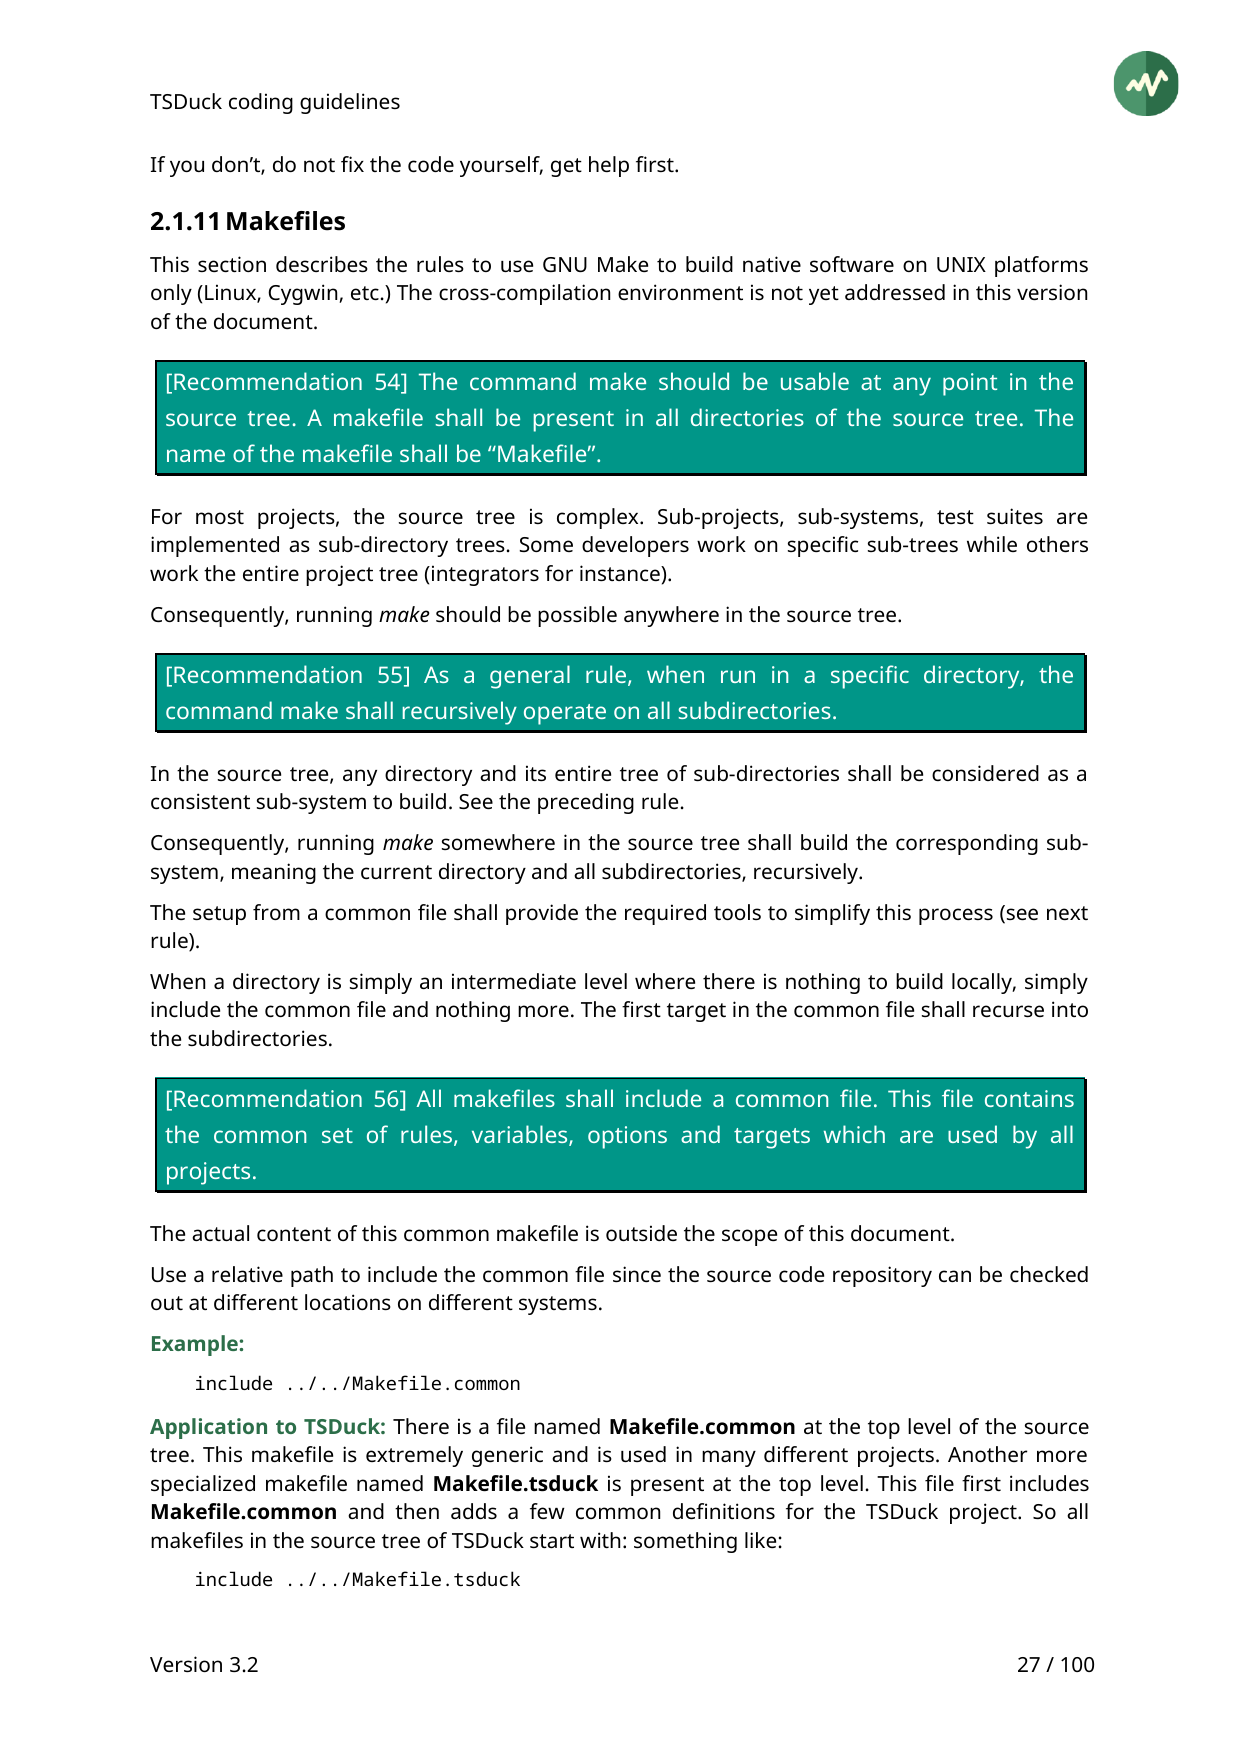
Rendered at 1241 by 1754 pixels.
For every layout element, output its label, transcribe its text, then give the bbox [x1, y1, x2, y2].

text Consequently, running make should be possible anywhere in the source tree. [150, 600, 1090, 628]
text When a directory is simply an intermediate level where there is nothing to build locally, simply include the common file and nothing more. The first target in the common file shall recurse into the subdirectories. [150, 967, 1090, 1052]
subtitle Makefiles [150, 203, 1090, 237]
text include ../../Makefile.tsduck [194, 1567, 1090, 1592]
text If you don’t, do not fix the code yourself, get help first. [150, 150, 1090, 178]
text The setup from a common file shall provide the required tools to simplify this process (see next rule). [150, 898, 1090, 954]
text Use a relative path to include the common file since the source code repository can be checked out at different locations on different systems. [150, 1260, 1090, 1317]
text Application to TSDuck: There is a file named Makefile.common at the top level of the source tree. This makefile is extremely generic and is used in many different projects. Another more specialized makefile named Makefile.tsduck is present at the top level. This file first includes Makefile.common and then adds a few common definitions for the TSDuck project. So all makefiles in the source tree of TSDuck start with: something like: [150, 1412, 1090, 1554]
text Consequently, running make somewhere in the source tree shall build the corresponding sub-system, meaning the current directory and all subdirectories, recursively. [150, 828, 1090, 885]
text In the source tree, any directory and its entire tree of sub-directories shall be considered as a consistent sub-system to build. See the preceding rule. [150, 759, 1090, 816]
text include ../../Makefile.common [194, 1370, 1090, 1396]
text For most projects, the source tree is complex. Sub-projects, sub-systems, test suites are implemented as sub-directory trees. Some developers work on specific sub-trees while others work the entire project tree (integrators for instance). [150, 502, 1090, 587]
text The actual content of this common makefile is outside the scope of this document. [150, 1219, 1090, 1247]
picture [1113, 51, 1179, 116]
text This section describes the rules to use GNU Make to build native software on UNIX platforms only (Linux, Cygwin, etc.) The cross-compilation environment is not yet addressed in this version of the document. [150, 250, 1090, 335]
text Example: [150, 1329, 1090, 1358]
